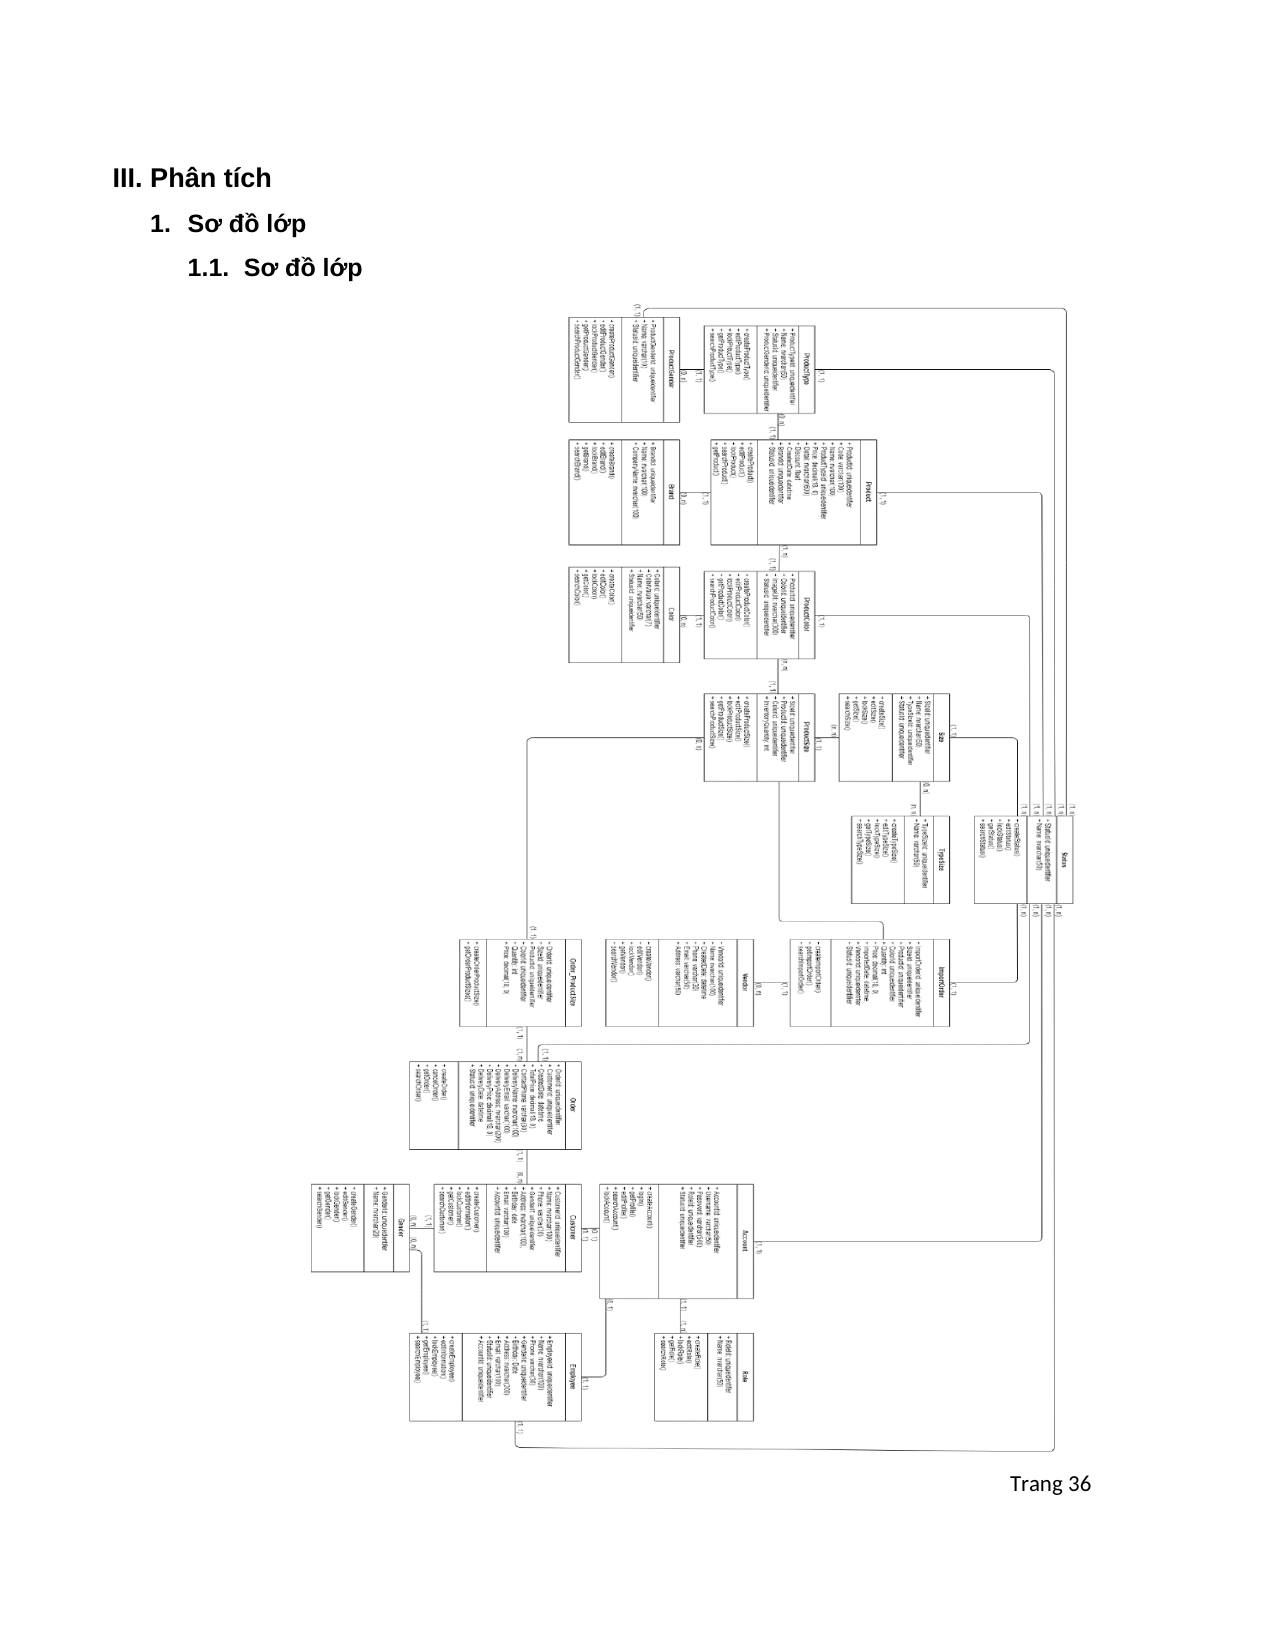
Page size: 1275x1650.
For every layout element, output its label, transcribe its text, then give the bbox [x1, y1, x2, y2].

list Sơ đồ lớp [187, 252, 1125, 281]
list Sơ đồ lớp [150, 209, 1125, 238]
picture [311, 305, 1077, 1452]
list Phân tích [112, 162, 1125, 194]
